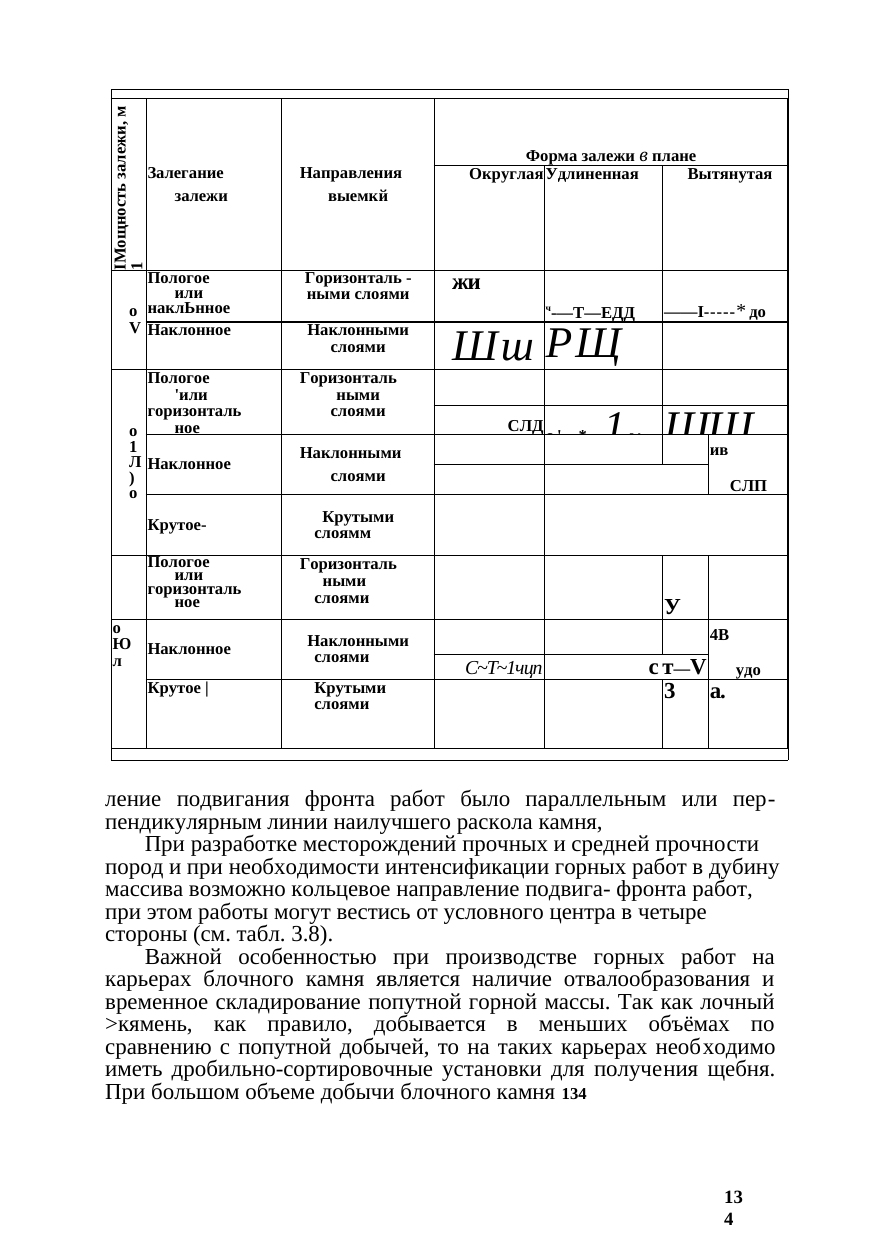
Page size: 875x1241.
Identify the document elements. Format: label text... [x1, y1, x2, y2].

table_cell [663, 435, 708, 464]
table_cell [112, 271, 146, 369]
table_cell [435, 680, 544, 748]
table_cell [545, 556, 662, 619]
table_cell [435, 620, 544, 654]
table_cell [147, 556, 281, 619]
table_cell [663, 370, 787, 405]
text ление подвигания фронта работ было параллельным или перпендикулярным линии наилучшего раскола камня, [105, 789, 775, 834]
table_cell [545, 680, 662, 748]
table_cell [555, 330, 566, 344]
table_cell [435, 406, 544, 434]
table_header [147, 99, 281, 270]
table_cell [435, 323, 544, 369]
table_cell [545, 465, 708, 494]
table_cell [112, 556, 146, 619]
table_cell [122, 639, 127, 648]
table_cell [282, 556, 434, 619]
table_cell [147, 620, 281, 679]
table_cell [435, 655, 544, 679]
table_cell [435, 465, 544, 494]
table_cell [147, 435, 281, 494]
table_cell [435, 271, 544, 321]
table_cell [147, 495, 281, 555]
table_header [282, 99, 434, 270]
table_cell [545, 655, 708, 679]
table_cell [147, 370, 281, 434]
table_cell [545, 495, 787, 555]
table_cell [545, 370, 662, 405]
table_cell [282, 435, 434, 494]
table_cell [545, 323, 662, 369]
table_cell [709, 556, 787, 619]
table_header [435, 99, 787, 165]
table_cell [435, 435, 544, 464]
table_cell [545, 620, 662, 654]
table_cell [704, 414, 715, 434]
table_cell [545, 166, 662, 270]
text При разработке месторождений прочных и средней прочности пород и при необходимости интенсификации горных работ в дубину массива возможно кольцевое направление подвига- фронта работ, при этом работы могут вестись от условного центра в четыре стороны (см. табл. 3.8). [105, 834, 794, 946]
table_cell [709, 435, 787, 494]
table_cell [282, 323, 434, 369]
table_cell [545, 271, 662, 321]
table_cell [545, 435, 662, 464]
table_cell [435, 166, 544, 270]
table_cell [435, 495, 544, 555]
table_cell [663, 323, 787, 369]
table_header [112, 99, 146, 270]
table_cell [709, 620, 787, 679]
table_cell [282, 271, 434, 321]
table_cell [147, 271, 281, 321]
text Важной особенностью при производстве горных работ на карьерах блочного камня является наличие отвалообразования и временное складирование попутной горной массы. Так как лочный >кямень, как правило, добывается в меньших объёмах по сравнению с попутной добычей, то на таких карьерах необходимо иметь дробильно-сортировочные установки для получения щебня. При большом объеме добычи блочного камня 134 [105, 946, 775, 1104]
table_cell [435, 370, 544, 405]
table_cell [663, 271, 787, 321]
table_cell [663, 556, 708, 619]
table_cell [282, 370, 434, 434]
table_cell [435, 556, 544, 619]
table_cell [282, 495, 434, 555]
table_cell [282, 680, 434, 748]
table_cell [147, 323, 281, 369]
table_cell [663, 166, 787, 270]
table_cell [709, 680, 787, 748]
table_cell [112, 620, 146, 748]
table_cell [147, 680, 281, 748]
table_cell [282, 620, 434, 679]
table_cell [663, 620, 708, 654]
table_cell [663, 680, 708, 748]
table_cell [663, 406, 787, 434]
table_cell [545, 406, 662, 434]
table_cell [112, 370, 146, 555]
